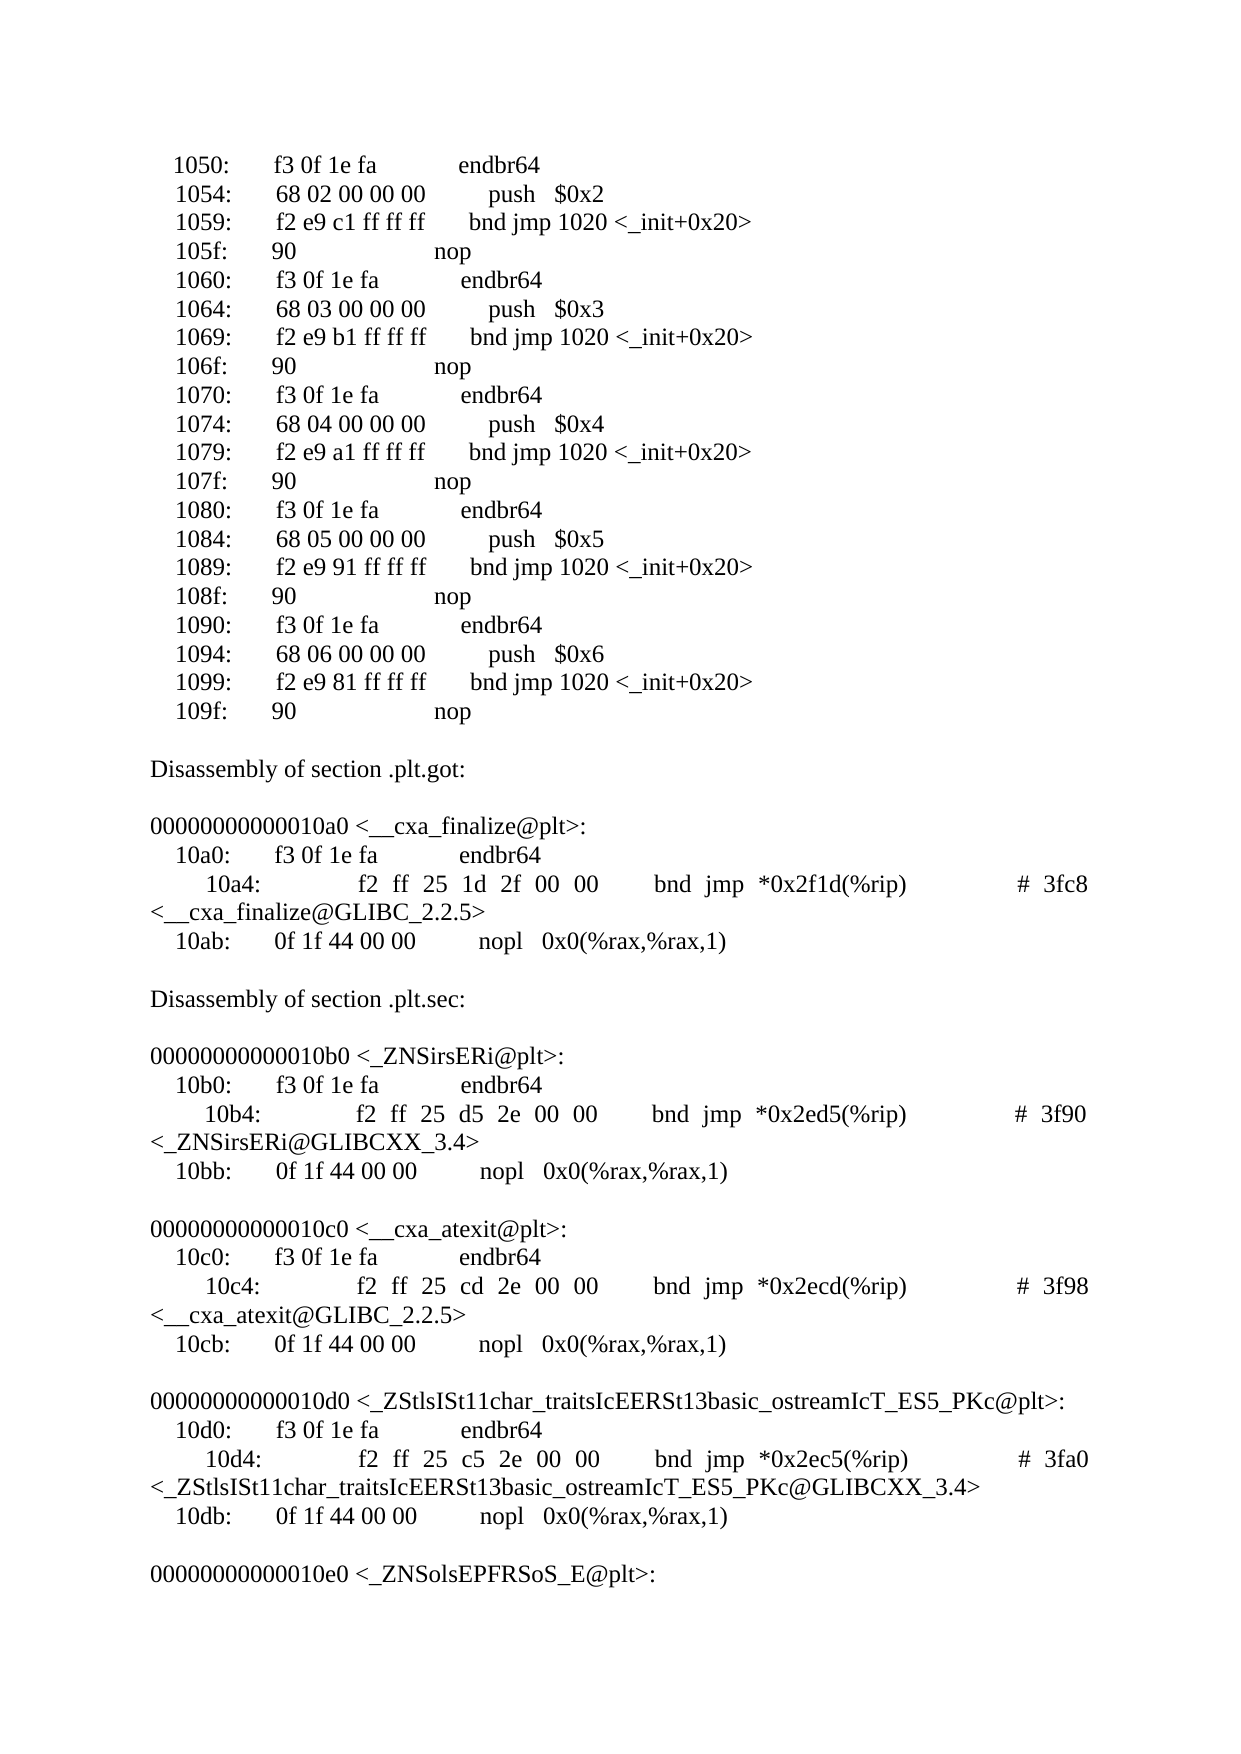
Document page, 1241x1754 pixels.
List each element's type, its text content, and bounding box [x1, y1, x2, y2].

text 10db: 0f 1f 44 00 00 nopl 0x0(%rax,%rax,1) [150, 1501, 1090, 1530]
text 1084: 68 05 00 00 00 push $0x5 [150, 524, 1090, 552]
text Disassembly of section .plt.sec: [150, 984, 1090, 1012]
text 10c0: f3 0f 1e fa endbr64 [150, 1242, 1090, 1271]
text 1074: 68 04 00 00 00 push $0x4 [150, 409, 1090, 437]
text 1079: f2 e9 a1 ff ff ff bnd jmp 1020 <_init+0x20> [150, 437, 1090, 466]
text 109f: 90 nop [150, 696, 1090, 725]
text 1054: 68 02 00 00 00 push $0x2 [150, 179, 1090, 207]
text 1094: 68 06 00 00 00 push $0x6 [150, 639, 1090, 667]
text 1080: f3 0f 1e fa endbr64 [150, 495, 1090, 524]
text 00000000000010a0 <__cxa_finalize@plt>: [150, 811, 1090, 840]
text 00000000000010e0 <_ZNSolsEPFRSoS_E@plt>: [150, 1559, 1090, 1587]
text 10b4: f2 ff 25 d5 2e 00 00 bnd jmp *0x2ed5(%rip) # 3f90 <_ZNSirsERi@GLIBCXX_3.4> [150, 1099, 1090, 1156]
text 1090: f3 0f 1e fa endbr64 [150, 610, 1090, 639]
text 1099: f2 e9 81 ff ff ff bnd jmp 1020 <_init+0x20> [150, 667, 1090, 696]
text 00000000000010d0 <_ZStlsISt11char_traitsIcEERSt13basic_ostreamIcT_ES5_PKc@plt>: [150, 1386, 1090, 1415]
text 1064: 68 03 00 00 00 push $0x3 [150, 294, 1090, 322]
text 10cb: 0f 1f 44 00 00 nopl 0x0(%rax,%rax,1) [150, 1329, 1090, 1357]
text Disassembly of section .plt.got: [150, 754, 1090, 782]
text 00000000000010b0 <_ZNSirsERi@plt>: [150, 1041, 1090, 1070]
text 10bb: 0f 1f 44 00 00 nopl 0x0(%rax,%rax,1) [150, 1156, 1090, 1185]
text 108f: 90 nop [150, 581, 1090, 610]
text 10ab: 0f 1f 44 00 00 nopl 0x0(%rax,%rax,1) [150, 926, 1090, 955]
text 105f: 90 nop [150, 236, 1090, 265]
text 1060: f3 0f 1e fa endbr64 [150, 265, 1090, 294]
text 10b0: f3 0f 1e fa endbr64 [150, 1070, 1090, 1099]
text 1070: f3 0f 1e fa endbr64 [150, 380, 1090, 409]
text 1059: f2 e9 c1 ff ff ff bnd jmp 1020 <_init+0x20> [150, 207, 1090, 236]
text 00000000000010c0 <__cxa_atexit@plt>: [150, 1214, 1090, 1242]
text 107f: 90 nop [150, 466, 1090, 495]
text 10a4: f2 ff 25 1d 2f 00 00 bnd jmp *0x2f1d(%rip) # 3fc8 <__cxa_finalize@GLIBC_2.2.5> [150, 869, 1090, 926]
text 1050: f3 0f 1e fa endbr64 [150, 150, 1090, 179]
text 10d0: f3 0f 1e fa endbr64 [150, 1415, 1090, 1444]
text 10d4: f2 ff 25 c5 2e 00 00 bnd jmp *0x2ec5(%rip) # 3fa0 <_ZStlsISt11char_traitsIcEERSt13basic_ostreamIcT_ES5_PKc@GLIBCXX_3.4> [150, 1444, 1090, 1501]
text 1089: f2 e9 91 ff ff ff bnd jmp 1020 <_init+0x20> [150, 552, 1090, 581]
text 106f: 90 nop [150, 351, 1090, 380]
text 1069: f2 e9 b1 ff ff ff bnd jmp 1020 <_init+0x20> [150, 322, 1090, 351]
text 10c4: f2 ff 25 cd 2e 00 00 bnd jmp *0x2ecd(%rip) # 3f98 <__cxa_atexit@GLIBC_2.2.5> [150, 1271, 1090, 1329]
text 10a0: f3 0f 1e fa endbr64 [150, 840, 1090, 869]
